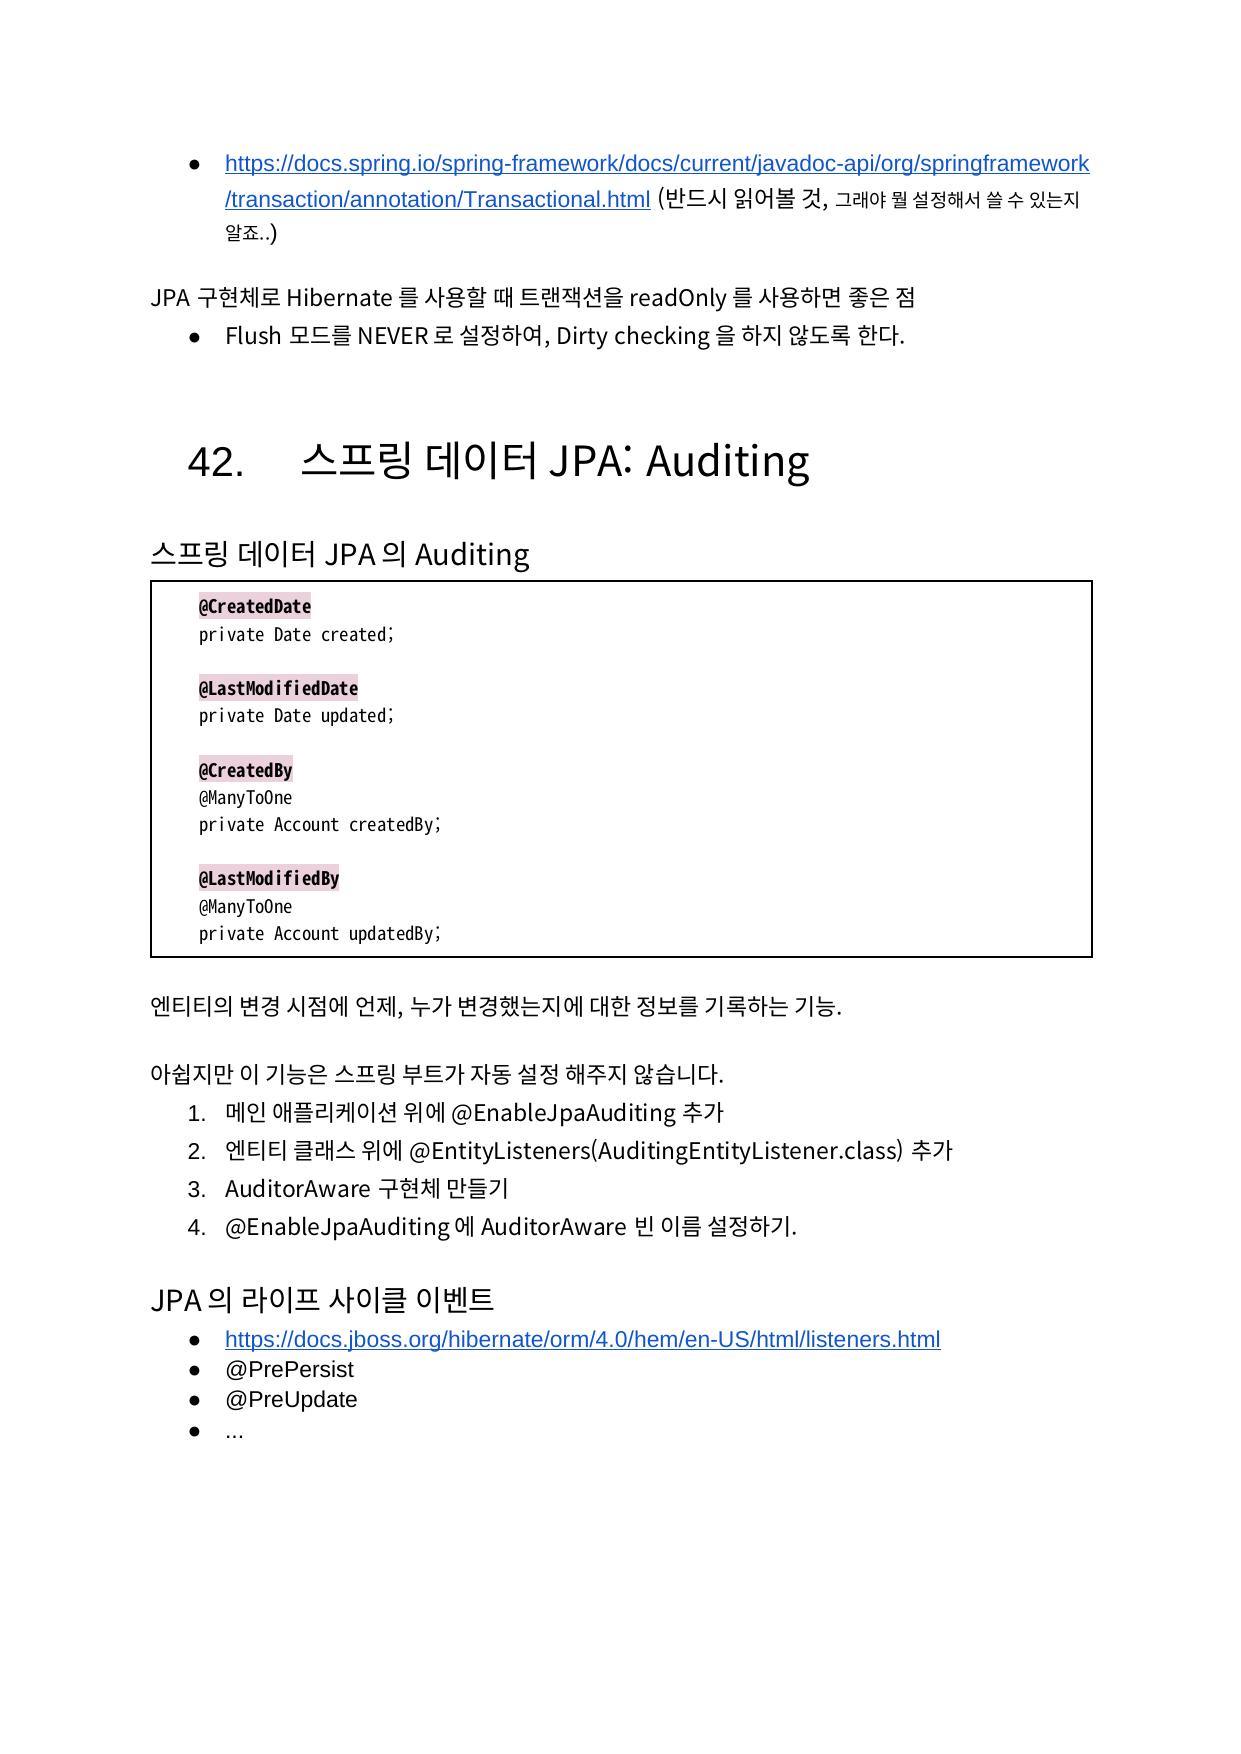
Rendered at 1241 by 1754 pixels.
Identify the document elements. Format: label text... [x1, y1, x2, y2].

text 아쉽지만 이 기능은 스프링 부트가 자동 설정 해주지 않습니다. [150, 1057, 1090, 1090]
subtitle 스프링 데이터 JPA: Auditing [187, 428, 1090, 488]
list AuditorAware 구현체 만들기 [187, 1171, 1090, 1204]
list ... [187, 1417, 1090, 1443]
text JPA 구현체로 Hibernate를 사용할 때 트랜잭션을 readOnly를 사용하면 좋은 점 [150, 280, 1090, 313]
list 엔티티 클래스 위에 @EntityListeners(AuditingEntityListener.class) 추가 [187, 1133, 1090, 1166]
text 스프링 데이터 JPA의 Auditing [150, 531, 1090, 573]
list https://docs.jboss.org/hibernate/orm/4.0/hem/en-US/html/listeners.html [187, 1326, 1090, 1352]
list 메인 애플리케이션 위에 @EnableJpaAuditing 추가 [187, 1095, 1090, 1128]
list Flush 모드를 NEVER로 설정하여, Dirty checking을 하지 않도록 한다. [187, 318, 1090, 351]
text 엔티티의 변경 시점에 언제, 누가 변경했는지에 대한 정보를 기록하는 기능. [150, 988, 1090, 1022]
list https://docs.spring.io/spring-framework/docs/current/javadoc-api/org/springframework/transaction/annotation/Transactional.html (반드시 읽어볼 것, 그래야 뭘 설정해서 쓸 수 있는지 알죠..) [187, 150, 1090, 246]
list @PreUpdate [187, 1386, 1090, 1413]
list @PrePersist [187, 1356, 1090, 1383]
list @EnableJpaAuditing에 AuditorAware 빈 이름 설정하기. [187, 1209, 1090, 1242]
table_header @CreatedDate private Date created; @LastModifiedDate private Date updated; @CreatedBy @ManyToOne private Account createdBy; @LastModifiedBy @ManyToOne private Account updatedBy; [152, 582, 1091, 956]
text JPA의 라이프 사이클 이벤트 [150, 1277, 1090, 1320]
